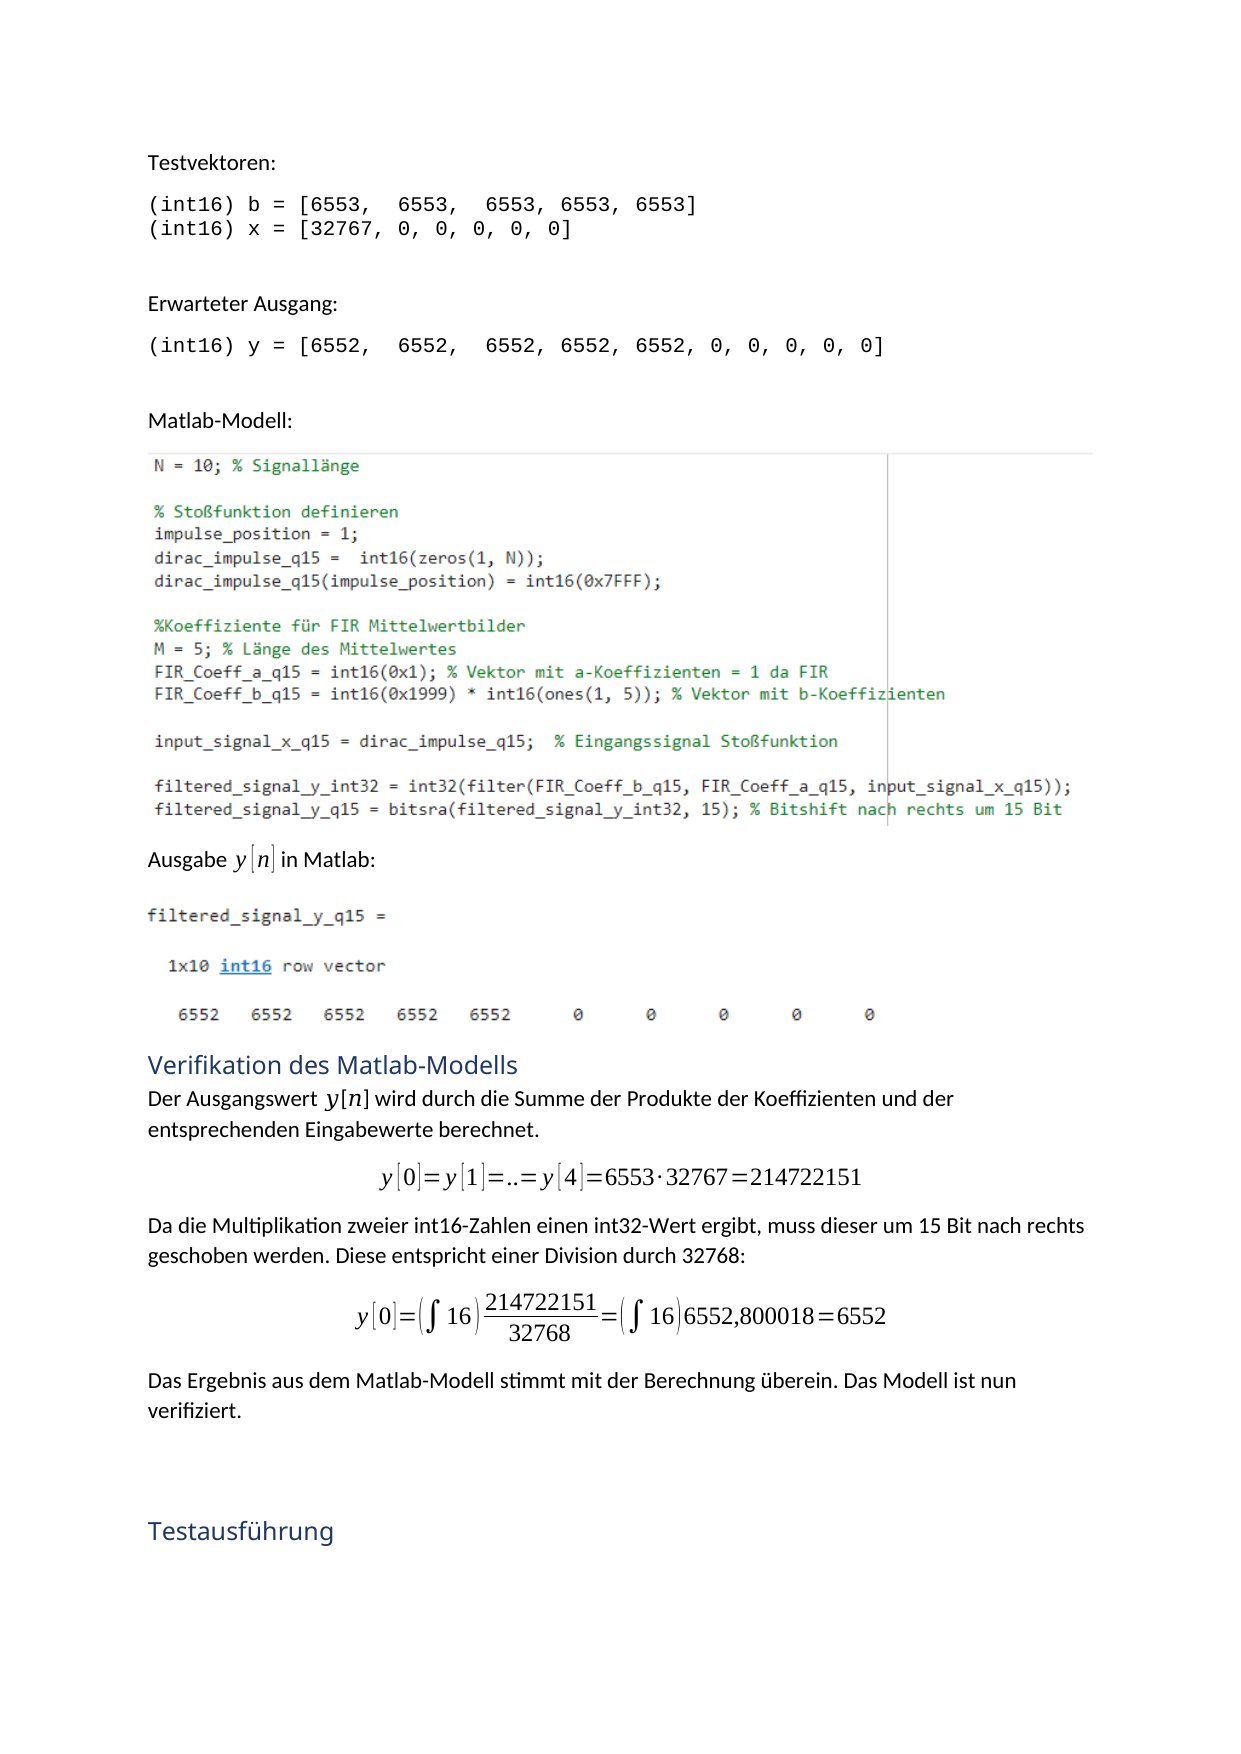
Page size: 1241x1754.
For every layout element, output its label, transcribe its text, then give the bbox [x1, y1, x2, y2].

text Matlab-Modell: [148, 406, 1093, 434]
text Ausgabe in Matlab: [148, 844, 1093, 875]
text (int16) b = [6553, 6553, 6553, 6553, 6553] [148, 194, 1093, 218]
text Testvektoren: [148, 148, 1093, 176]
text (int16) y = [6552, 6552, 6552, 6552, 6552, 0, 0, 0, 0, 0] [148, 336, 1093, 359]
picture [147, 452, 1093, 826]
text Der Ausgangswert 𝑦[𝑛] wird durch die Summe der Produkte der Koeffizienten und der entsprechenden Eingabewerte berechnet. [148, 1084, 1093, 1143]
subtitle Verifikation des Matlab-Modells [148, 1047, 1093, 1081]
text Da die Multiplikation zweier int16-Zahlen einen int32-Wert ergibt, muss dieser um 15 Bit nach rechts geschoben werden. Diese entspricht einer Division durch 32768: [148, 1211, 1093, 1269]
text Erwarteter Ausgang: [148, 289, 1093, 317]
text (int16) x = [32767, 0, 0, 0, 0, 0] [148, 218, 1093, 242]
subtitle Testausführung [148, 1513, 1093, 1547]
text Das Ergebnis aus dem Matlab-Modell stimmt mit der Berechnung überein. Das Modell ist nun verifiziert. [148, 1366, 1093, 1424]
picture [147, 893, 892, 1029]
